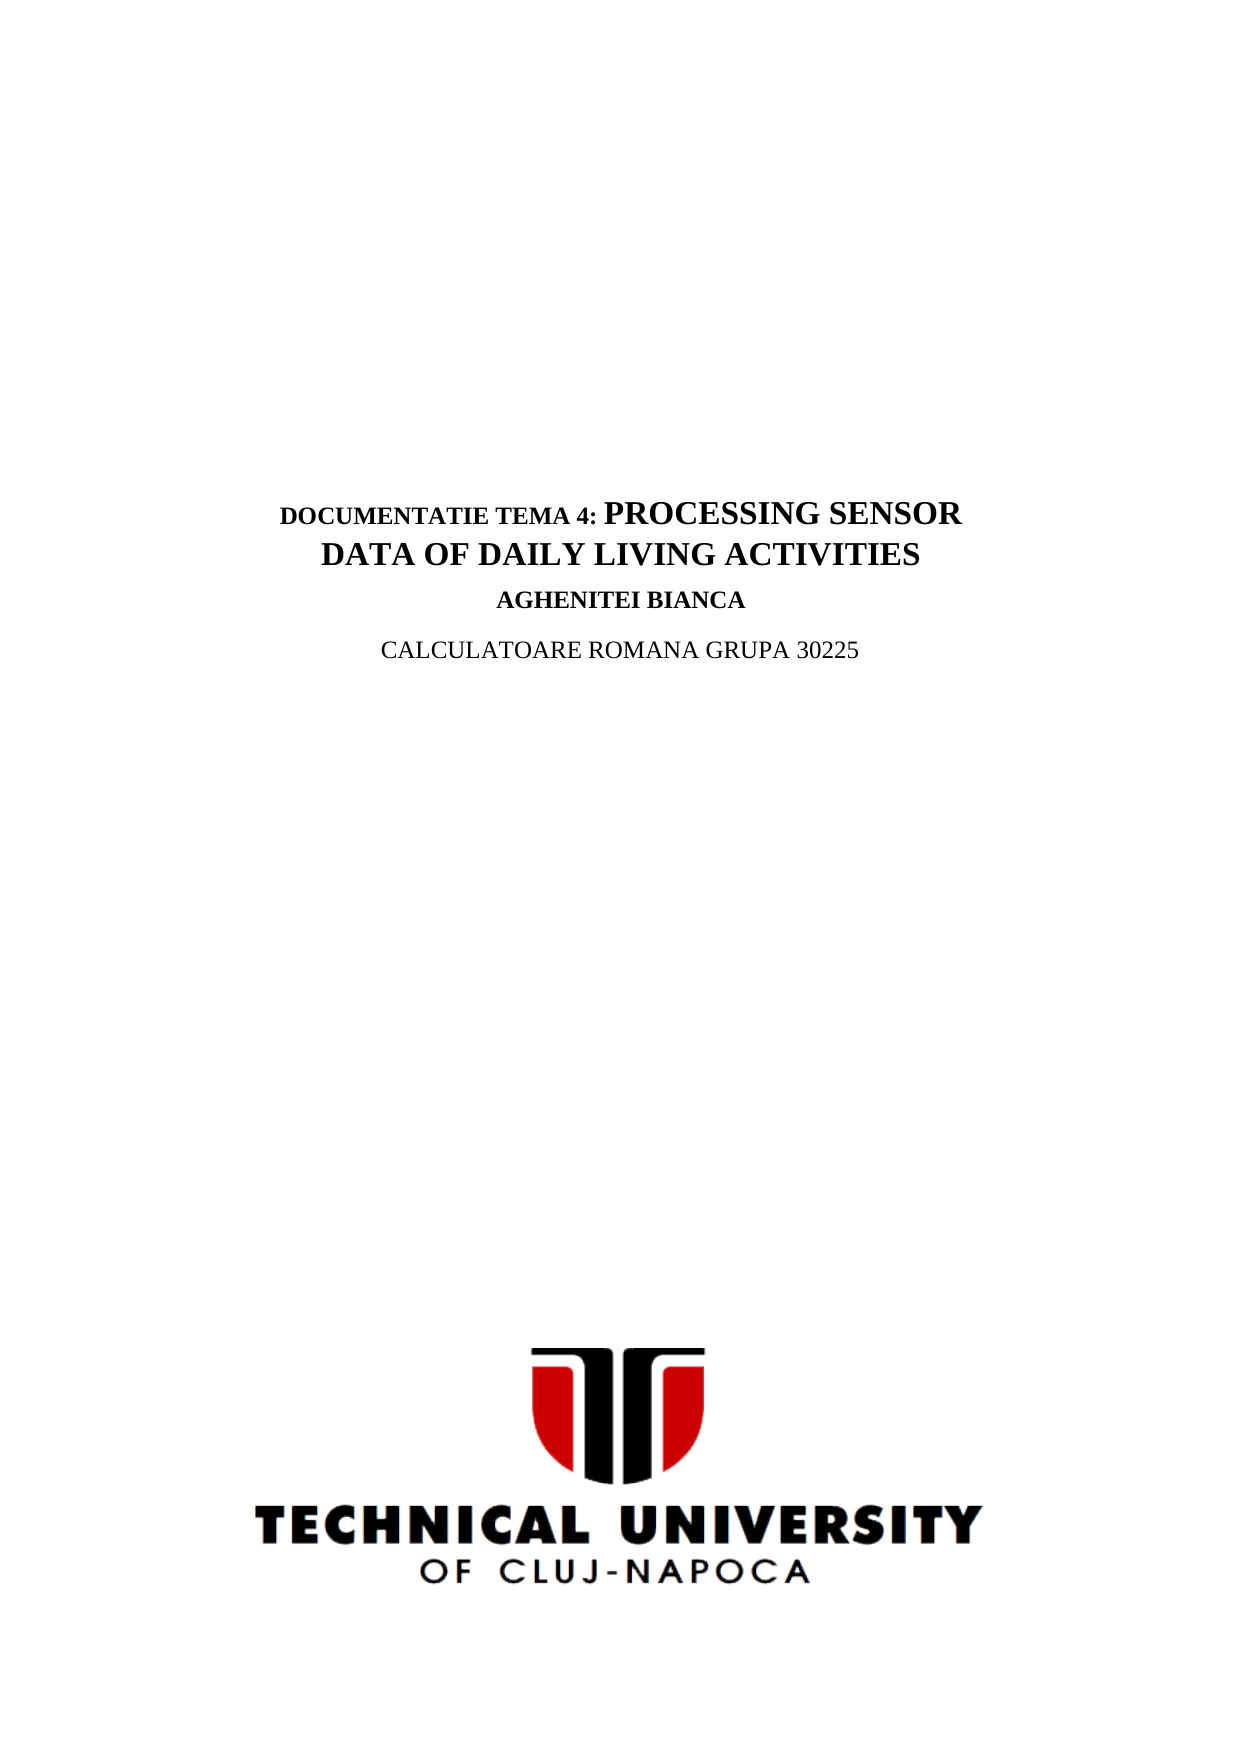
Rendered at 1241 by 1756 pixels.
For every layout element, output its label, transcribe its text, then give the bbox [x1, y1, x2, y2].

text CALCULATOARE ROMANA GRUPA 30225 [256, 635, 983, 664]
subtitle AGHENITEI BIANCA [258, 585, 983, 613]
subtitle DOCUMENTATIE TEMA 4: PROCESSING SENSOR DATA OF DAILY LIVING ACTIVITIES [258, 493, 983, 573]
picture [254, 1348, 984, 1585]
